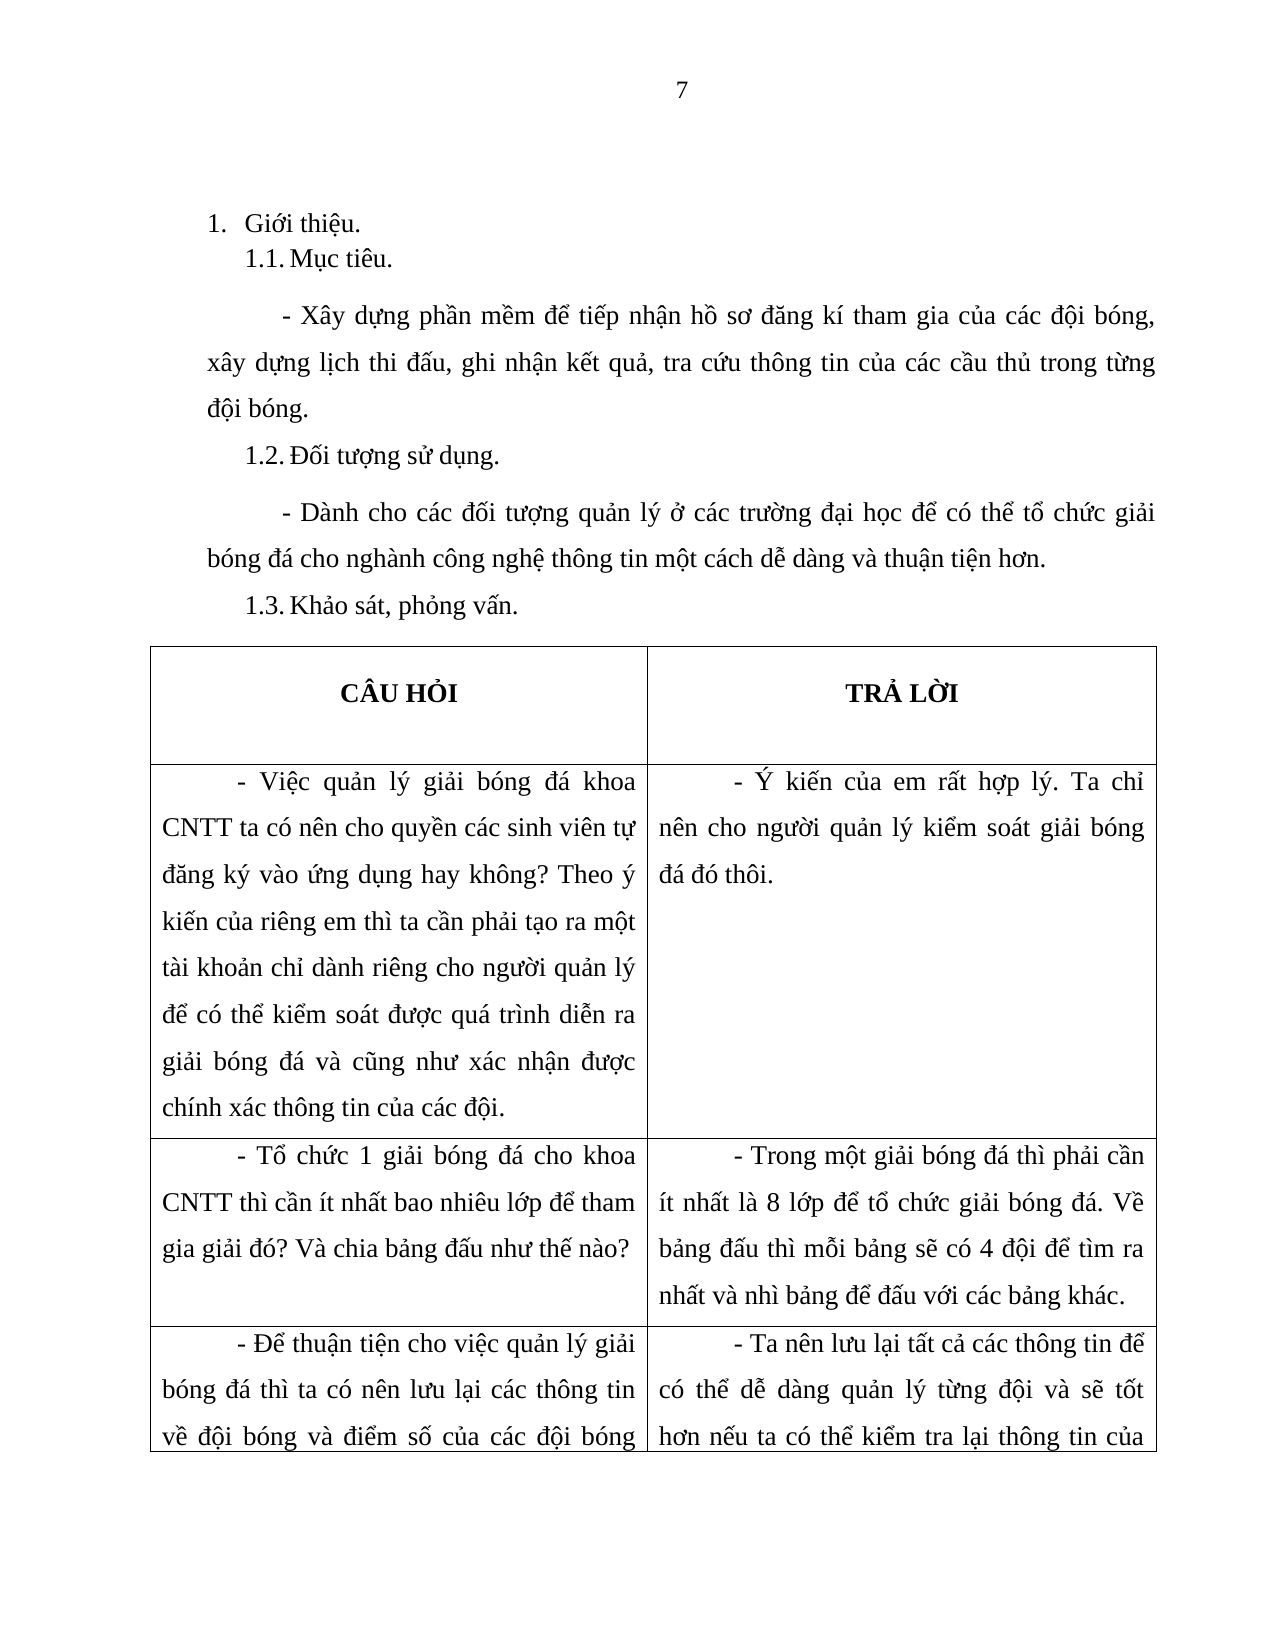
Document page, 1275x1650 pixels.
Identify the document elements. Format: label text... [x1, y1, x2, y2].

text - Xây dựng phần mềm để tiếp nhận hồ sơ đăng kí tham gia của các đội bóng, xây dựng lịch thi đấu, ghi nhận kết quả, tra cứu thông tin của các cầu thủ trong từng đội bóng. [207, 299, 1157, 423]
list Đối tượng sử dụng. [244, 439, 1157, 470]
table_cell - Tổ chức 1 giải bóng đá cho khoa CNTT thì cần ít nhất bao nhiêu lớp để tham gia giải đó? Và chia bảng đấu như thế nào? [151, 1139, 647, 1326]
table_cell - Việc quản lý giải bóng đá khoa CNTT ta có nên cho quyền các sinh viên tự đăng ký vào ứng dụng hay không? Theo ý kiến của riêng em thì ta cần phải tạo ra một tài khoản chỉ dành riêng cho người quản lý để có thể kiểm soát được quá trình diễn ra giải bóng đá và cũng như xác nhận được chính xác thông tin của các đội. [151, 765, 647, 1138]
list Mục tiêu. [244, 242, 1157, 274]
list Khảo sát, phỏng vấn. [244, 589, 1157, 620]
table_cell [151, 1327, 647, 1451]
list Giới thiệu. [207, 207, 1157, 238]
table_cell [648, 1327, 1156, 1451]
table_header CÂU HỎI [151, 647, 647, 764]
text - Dành cho các đối tượng quản lý ở các trường đại học để có thể tổ chức giải bóng đá cho nghành công nghệ thông tin một cách dễ dàng và thuận tiện hơn. [207, 496, 1157, 573]
table_cell - Trong một giải bóng đá thì phải cần ít nhất là 8 lớp để tổ chức giải bóng đá. Về bảng đấu thì mỗi bảng sẽ có 4 đội để tìm ra nhất và nhì bảng để đấu với các bảng khác. [648, 1139, 1156, 1326]
table_header TRẢ LỜI [648, 647, 1156, 764]
table_cell - Ý kiến của em rất hợp lý. Ta chỉ nên cho người quản lý kiểm soát giải bóng đá đó thôi. [648, 765, 1156, 1138]
